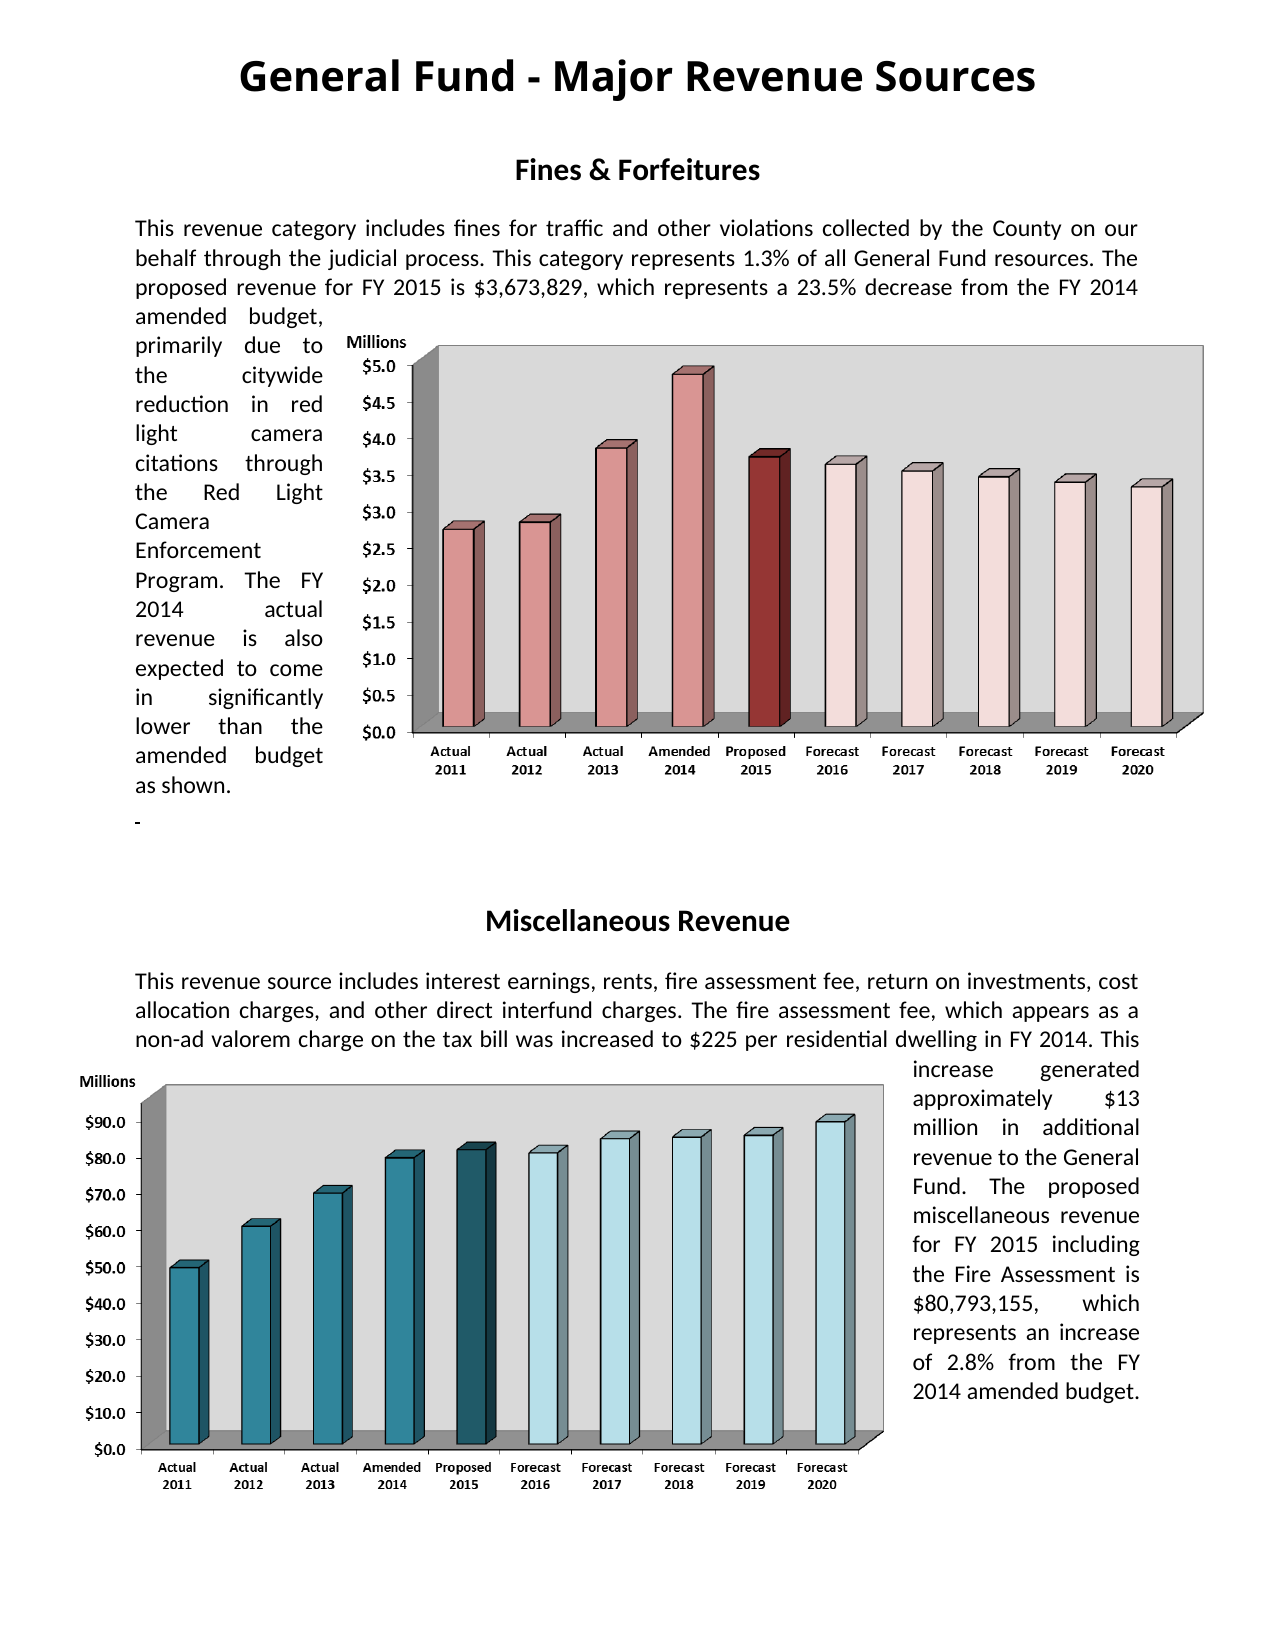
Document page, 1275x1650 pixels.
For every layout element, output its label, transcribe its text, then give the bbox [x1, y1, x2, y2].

text Fines & Forfeitures [135, 150, 1140, 188]
text Miscellaneous Revenue [135, 902, 1140, 940]
picture [342, 309, 1225, 788]
picture [67, 1061, 894, 1532]
text This revenue source includes interest earnings, rents, fire assessment fee, return on investments, cost allocation charges, and other direct interfund charges. The fire assessment fee, which appears as a non-ad valorem charge on the tax bill was increased to $225 per residential dwelling in FY 2014. This increase generated approximately $13 million in additional revenue to the General Fund. The proposed miscellaneous revenue for FY 2015 including the Fire Assessment is $80,793,155, which represents an increase of 2.8% from the FY 2014 amended budget. [135, 966, 1140, 1431]
